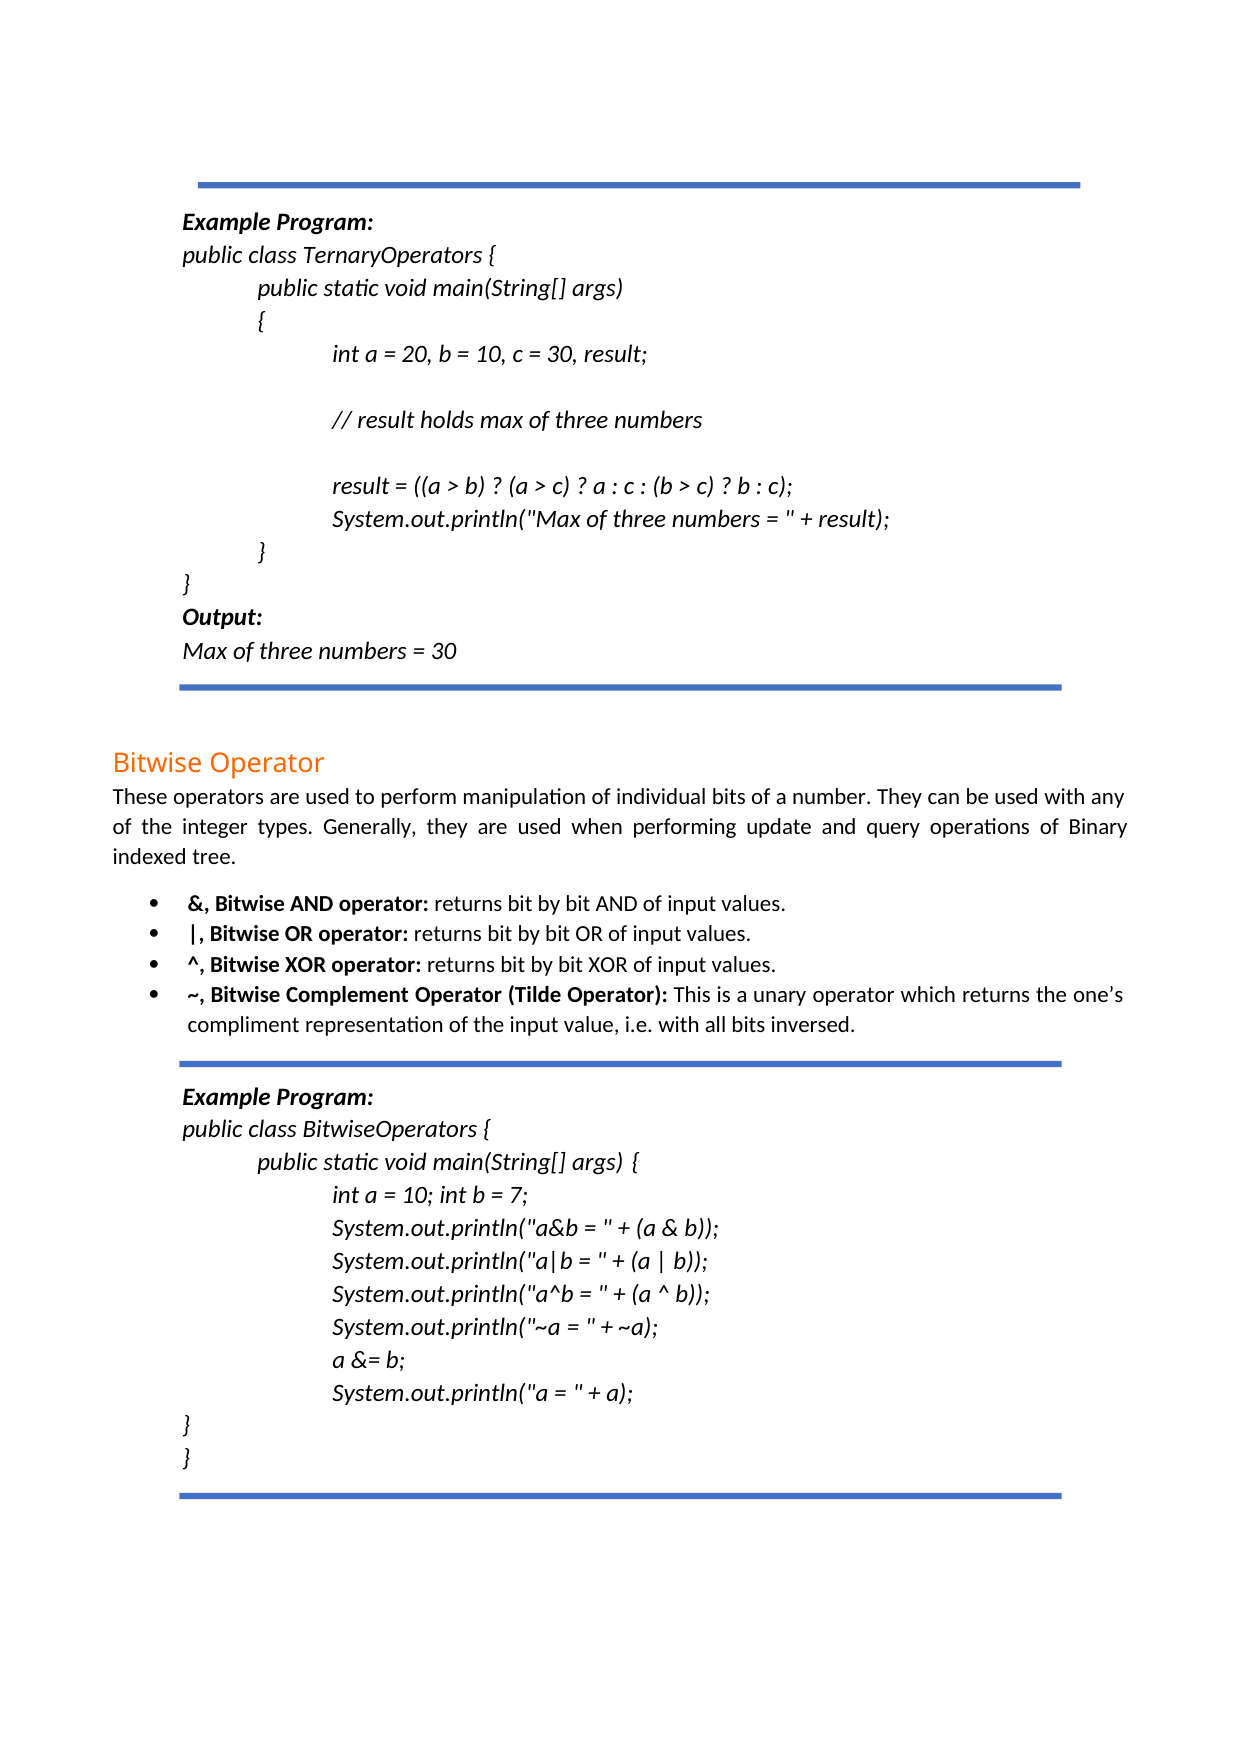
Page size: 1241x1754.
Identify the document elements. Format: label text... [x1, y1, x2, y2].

list ^, Bitwise XOR operator: returns bit by bit XOR of input values. [150, 950, 1157, 978]
subtitle public static void main(String[] args) [257, 272, 1157, 303]
subtitle Example Program: [182, 1081, 1157, 1111]
subtitle result = ((a > b) ? (a > c) ? a : c : (b > c) ? b : c); System.out.println("Max of three numbers = " + result); [332, 470, 989, 533]
subtitle // result holds max of three numbers [332, 404, 1157, 434]
subtitle public static void main(String[] args) { int a = 10; int b = 7; [257, 1147, 659, 1210]
text These operators are used to perform manipulation of individual bits of a number. They can be used with any of the integer types. Generally, they are used when performing update and query operations of Binary indexed tree. [112, 782, 1128, 870]
subtitle a &= b; [332, 1344, 1157, 1374]
subtitle } [257, 536, 1157, 566]
list |, Bitwise OR operator: returns bit by bit OR of input values. [150, 919, 1157, 948]
subtitle Output: [182, 601, 1157, 632]
subtitle Bitwise Operator [112, 743, 1157, 780]
subtitle int a = 20, b = 10, c = 30, result; [332, 338, 1157, 368]
subtitle public class TernaryOperators { [182, 239, 1157, 270]
subtitle Example Program: [182, 206, 1157, 237]
subtitle } [182, 1443, 1157, 1473]
subtitle Max of three numbers = 30 [182, 635, 1157, 665]
text compliment representation of the input value, i.e. with all bits inversed. [187, 1010, 1157, 1038]
subtitle { [257, 305, 1157, 336]
list ~, Bitwise Complement Operator (Tilde Operator): This is a unary operator which returns the one’s [150, 980, 1157, 1008]
subtitle System.out.println("a = " + a); [332, 1377, 1157, 1407]
subtitle } [182, 1410, 1157, 1440]
subtitle public class BitwiseOperators { [182, 1114, 1157, 1144]
subtitle System.out.println("a&b = " + (a & b)); System.out.println("a|b = " + (a | b)); System.out.println("a^b = " + (a ^ b)); System.out.println("~a = " + ~a); [332, 1212, 721, 1342]
subtitle } [182, 568, 1157, 599]
list &, Bitwise AND operator: returns bit by bit AND of input values. [150, 889, 1157, 917]
